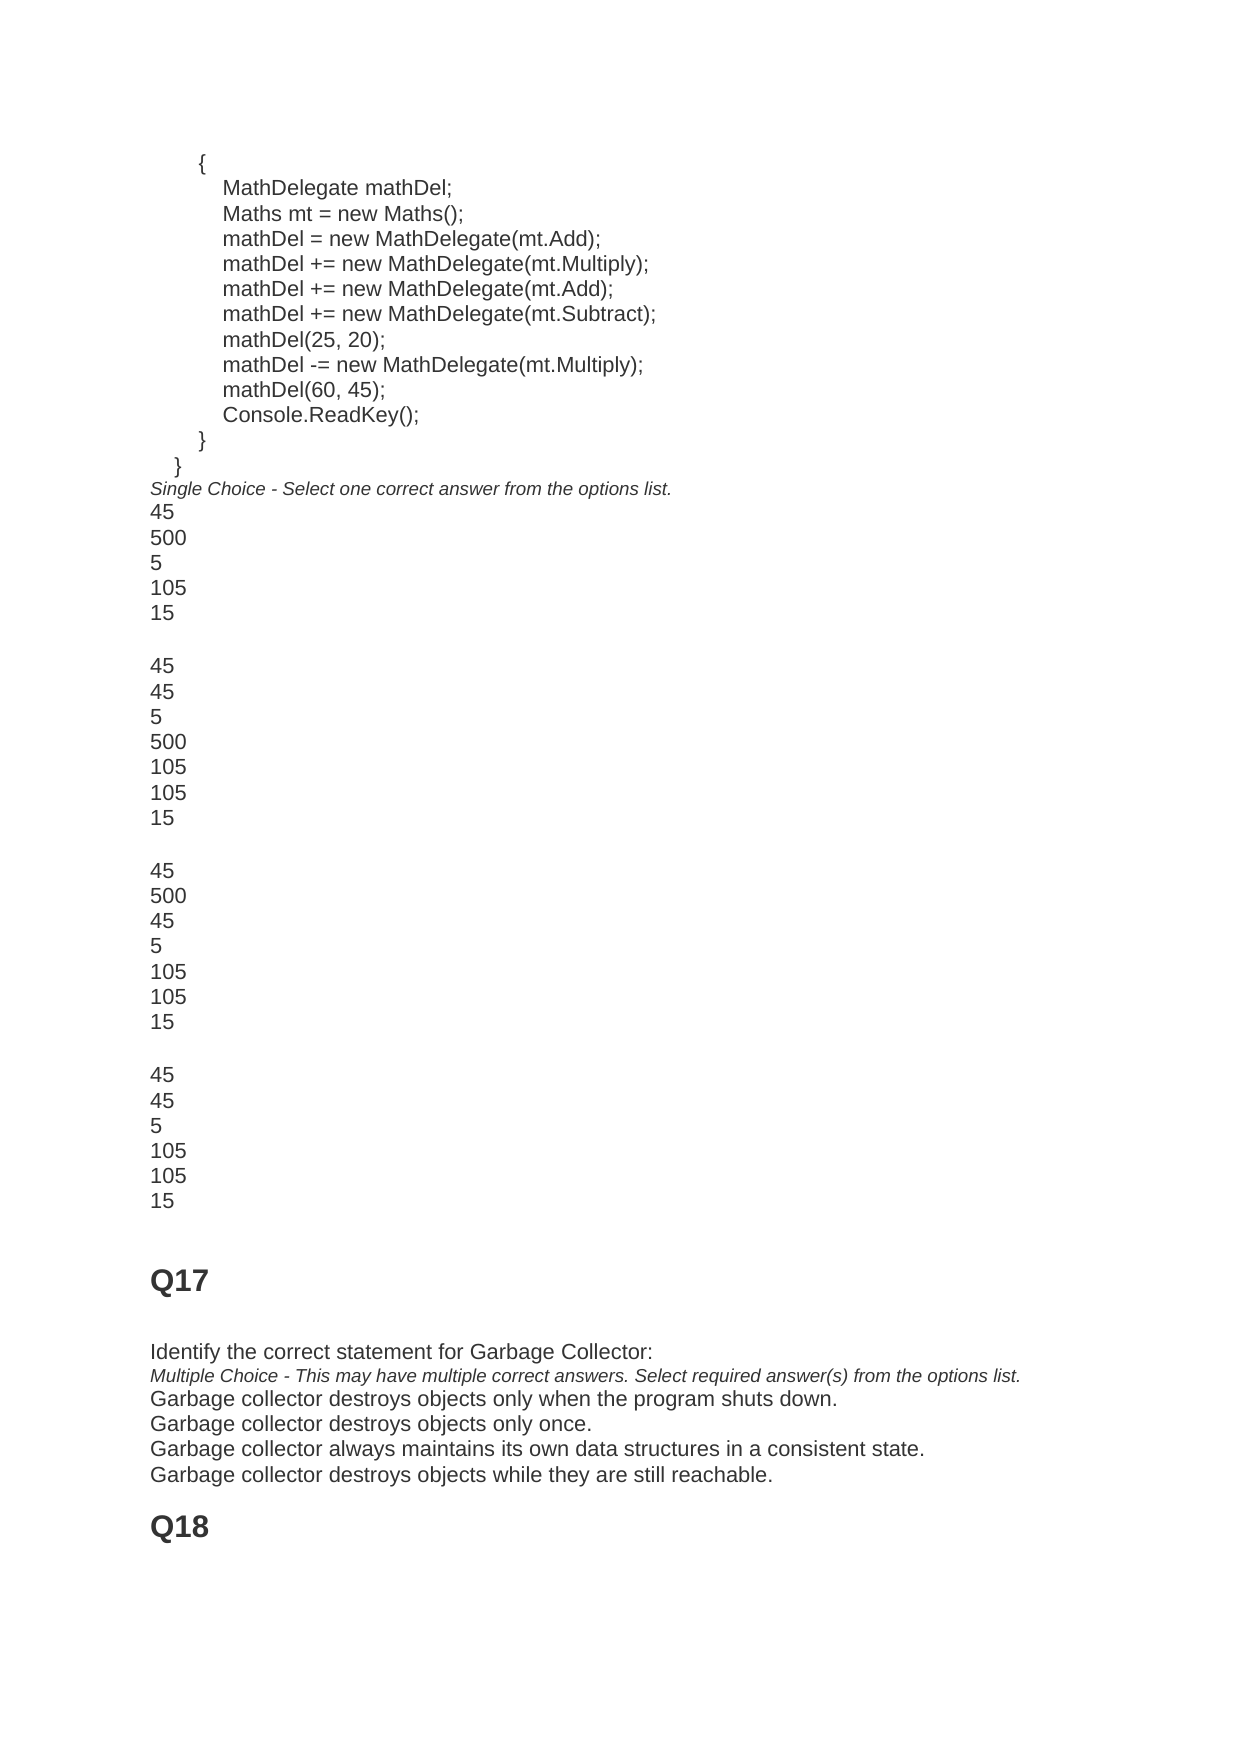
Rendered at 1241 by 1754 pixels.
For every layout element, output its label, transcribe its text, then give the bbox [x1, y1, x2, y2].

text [150, 150, 1090, 478]
text 45 500 45 5 105 105 15 [150, 858, 1090, 1062]
text Identify the correct statement for Garbage Collector: [150, 1339, 1090, 1364]
text Q18 [150, 1508, 1090, 1543]
text Garbage collector always maintains its own data structures in a consistent state. [150, 1436, 1090, 1462]
text 45 45 5 500 105 105 15 [150, 653, 1090, 858]
text Garbage collector destroys objects only once. [150, 1411, 1090, 1436]
text 45 500 5 105 15 [150, 499, 1090, 653]
text 45 45 5 105 105 15 [150, 1062, 1090, 1242]
text Garbage collector destroys objects while they are still reachable. [150, 1462, 1090, 1487]
text Multiple Choice - This may have multiple correct answers. Select required answer(s) from the options list. [150, 1364, 1090, 1386]
text Q17 [150, 1262, 1090, 1298]
text Single Choice - Select one correct answer from the options list. [150, 478, 1090, 499]
text Garbage collector destroys objects only when the program shuts down. [150, 1386, 1090, 1411]
